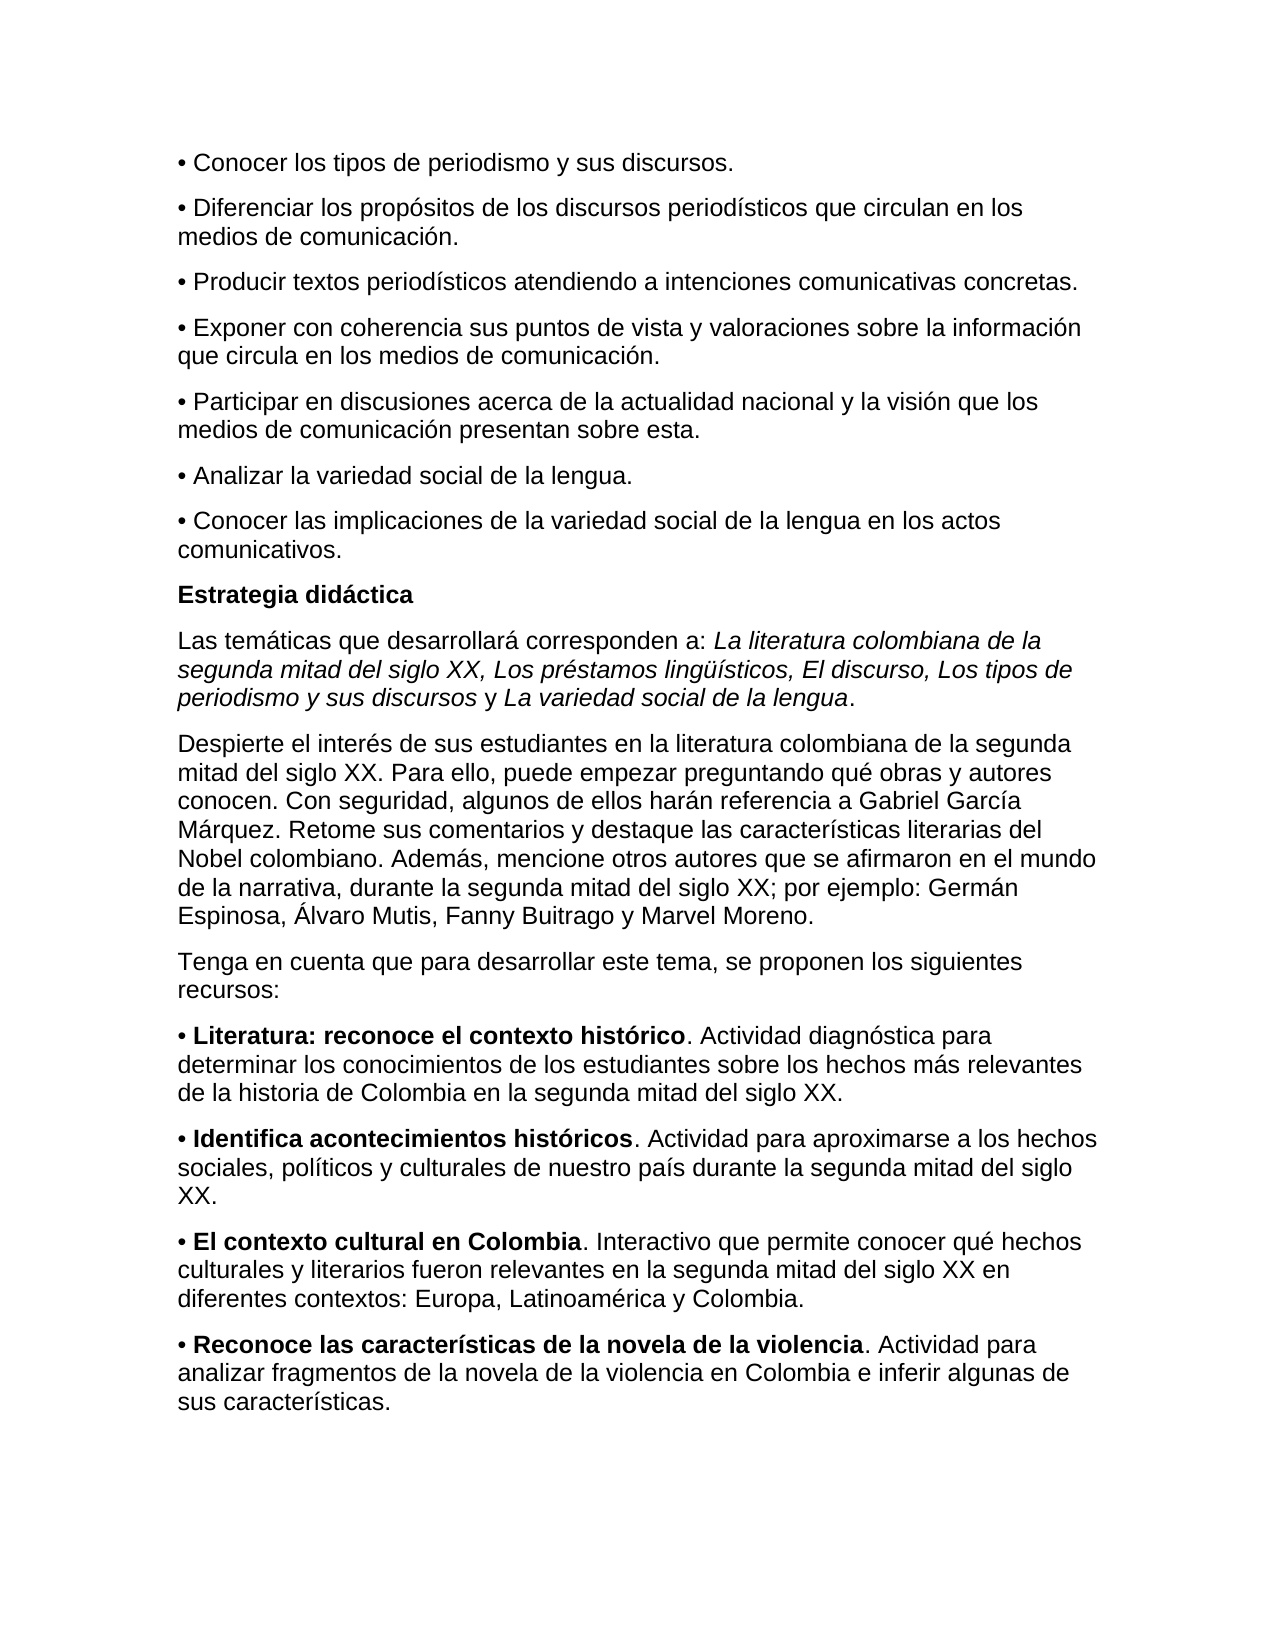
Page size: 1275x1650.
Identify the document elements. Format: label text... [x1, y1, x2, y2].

text • Literatura: reconoce el contexto histórico. Actividad diagnóstica para determinar los conocimientos de los estudiantes sobre los hechos más relevantes de la historia de Colombia en la segunda mitad del siglo XX. [177, 1021, 1098, 1107]
text Tenga en cuenta que para desarrollar este tema, se proponen los siguientes recursos: [177, 947, 1098, 1004]
text Las temáticas que desarrollará corresponden a: La literatura colombiana de la segunda mitad del siglo XX, Los préstamos lingüísticos, El discurso, Los tipos de periodismo y sus discursos y La variedad social de la lengua. [177, 626, 1098, 712]
text • Identifica acontecimientos históricos. Actividad para aproximarse a los hechos sociales, políticos y culturales de nuestro país durante la segunda mitad del siglo XX. [177, 1124, 1098, 1210]
text • El contexto cultural en Colombia. Interactivo que permite conocer qué hechos culturales y literarios fueron relevantes en la segunda mitad del siglo XX en diferentes contextos: Europa, Latinoamérica y Colombia. [177, 1227, 1098, 1313]
text • Producir textos periodísticos atendiendo a intenciones comunicativas concretas. [177, 267, 1098, 296]
text Despierte el interés de sus estudiantes en la literatura colombiana de la segunda mitad del siglo XX. Para ello, puede empezar preguntando qué obras y autores conocen. Con seguridad, algunos de ellos harán referencia a Gabriel García Márquez. Retome sus comentarios y destaque las características literarias del Nobel colombiano. Además, mencione otros autores que se afirmaron en el mundo de la narrativa, durante la segunda mitad del siglo XX; por ejemplo: Germán Espinosa, Álvaro Mutis, Fanny Buitrago y Marvel Moreno. [177, 729, 1098, 930]
text • Conocer los tipos de periodismo y sus discursos. [177, 148, 1098, 176]
text • Diferenciar los propósitos de los discursos periodísticos que circulan en los medios de comunicación. [177, 193, 1098, 251]
text Estrategia didáctica [177, 581, 1098, 609]
text • Exponer con coherencia sus puntos de vista y valoraciones sobre la información que circula en los medios de comunicación. [177, 313, 1098, 370]
text • Reconoce las características de la novela de la violencia. Actividad para analizar fragmentos de la novela de la violencia en Colombia e inferir algunas de sus características. [177, 1330, 1098, 1416]
text • Participar en discusiones acerca de la actualidad nacional y la visión que los medios de comunicación presentan sobre esta. [177, 387, 1098, 444]
text • Analizar la variedad social de la lengua. [177, 461, 1098, 490]
text • Conocer las implicaciones de la variedad social de la lengua en los actos comunicativos. [177, 506, 1098, 564]
